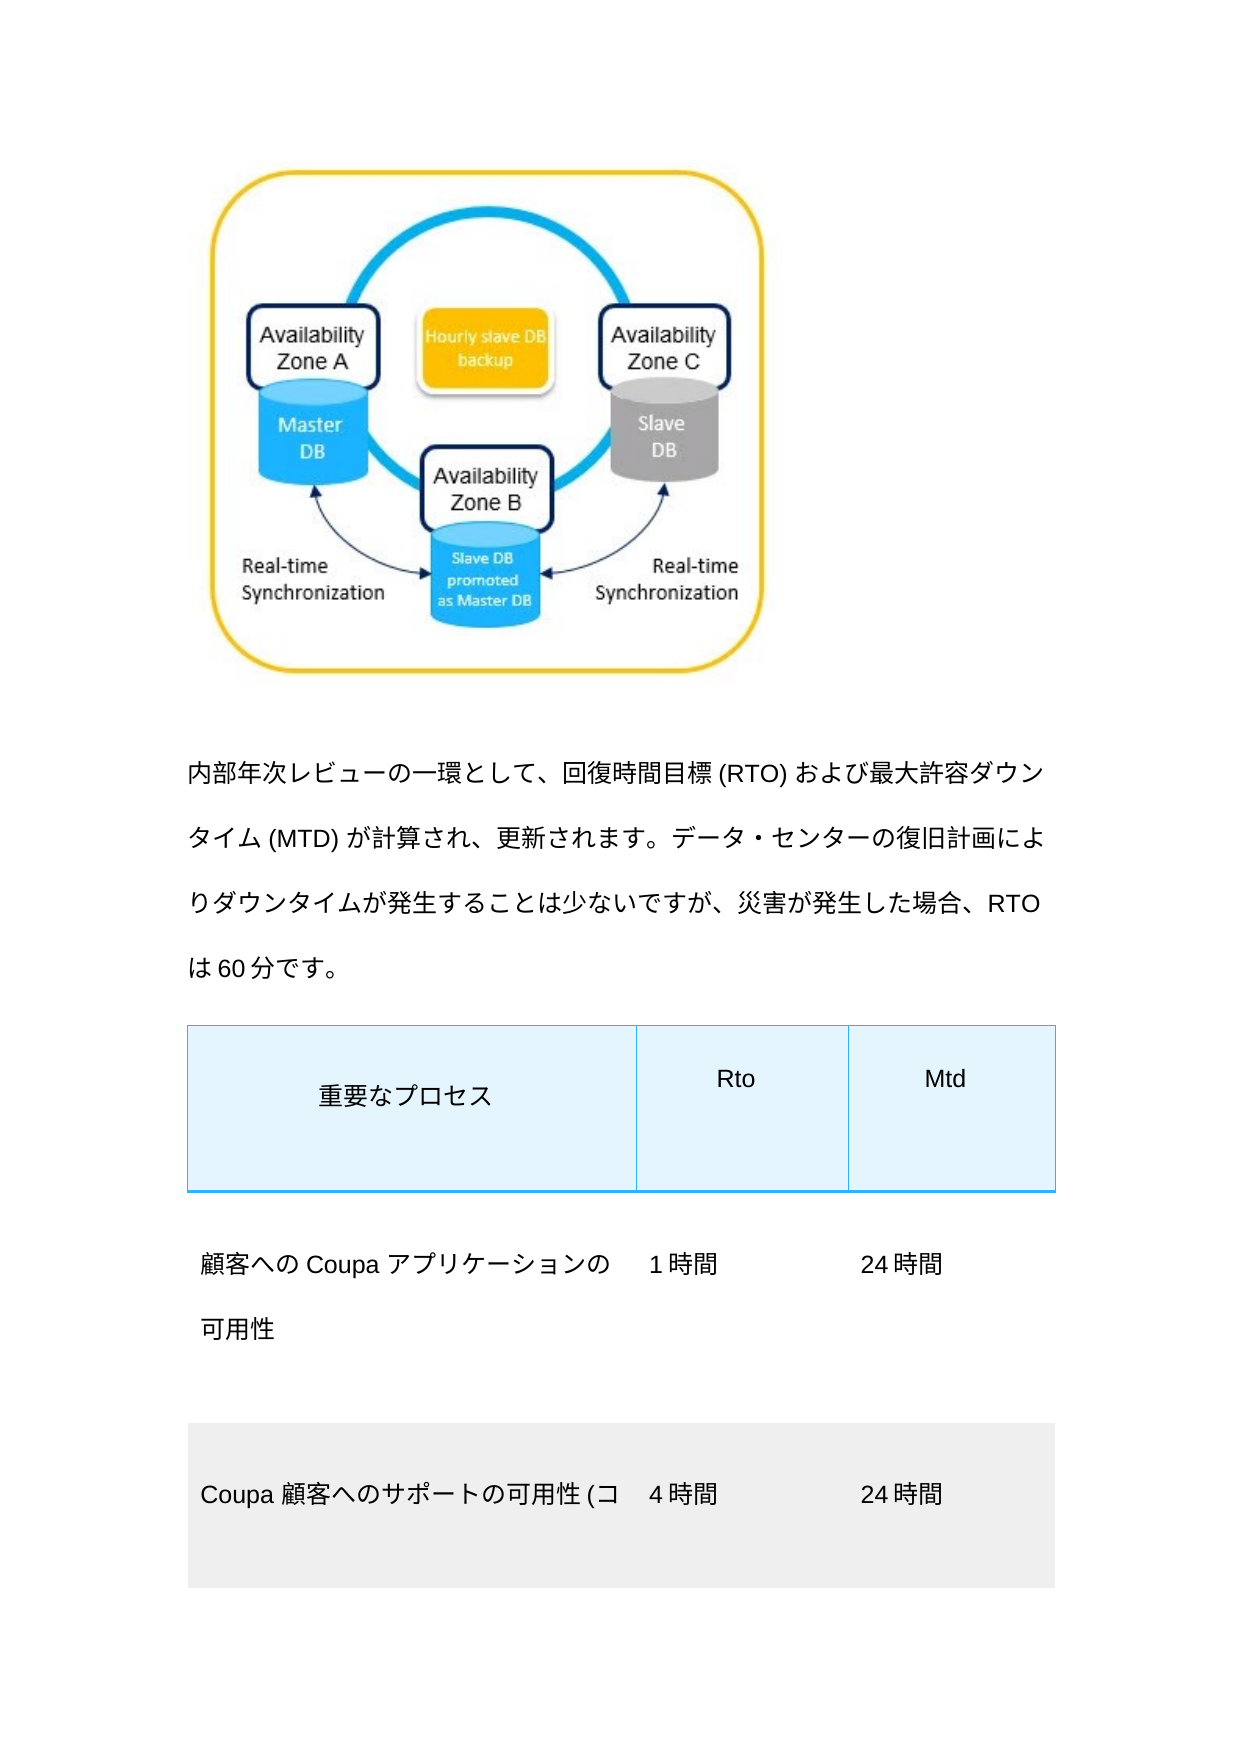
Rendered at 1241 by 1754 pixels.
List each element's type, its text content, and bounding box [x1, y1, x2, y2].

table_cell 24時間 [848, 1423, 1055, 1588]
picture [187, 162, 783, 686]
table_header Rto [637, 1026, 848, 1190]
table_cell 顧客への Coupa アプリケーションの可用性 [188, 1193, 636, 1423]
table_header Mtd [849, 1026, 1055, 1190]
table_header 重要なプロセス [188, 1026, 636, 1190]
table_cell 4時間 [636, 1423, 848, 1588]
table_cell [188, 1423, 636, 1588]
table_cell 1時間 [636, 1193, 848, 1423]
text 内部年次レビューの一環として、回復時間目標 (RTO) および最大許容ダウンタイム (MTD) が計算され、更新されます。データ・センターの復旧計画によりダウンタイムが発生することは少ないですが、災害が発生した場合、RTOは60分です。 [187, 739, 1053, 999]
table_cell 24時間 [848, 1193, 1055, 1423]
